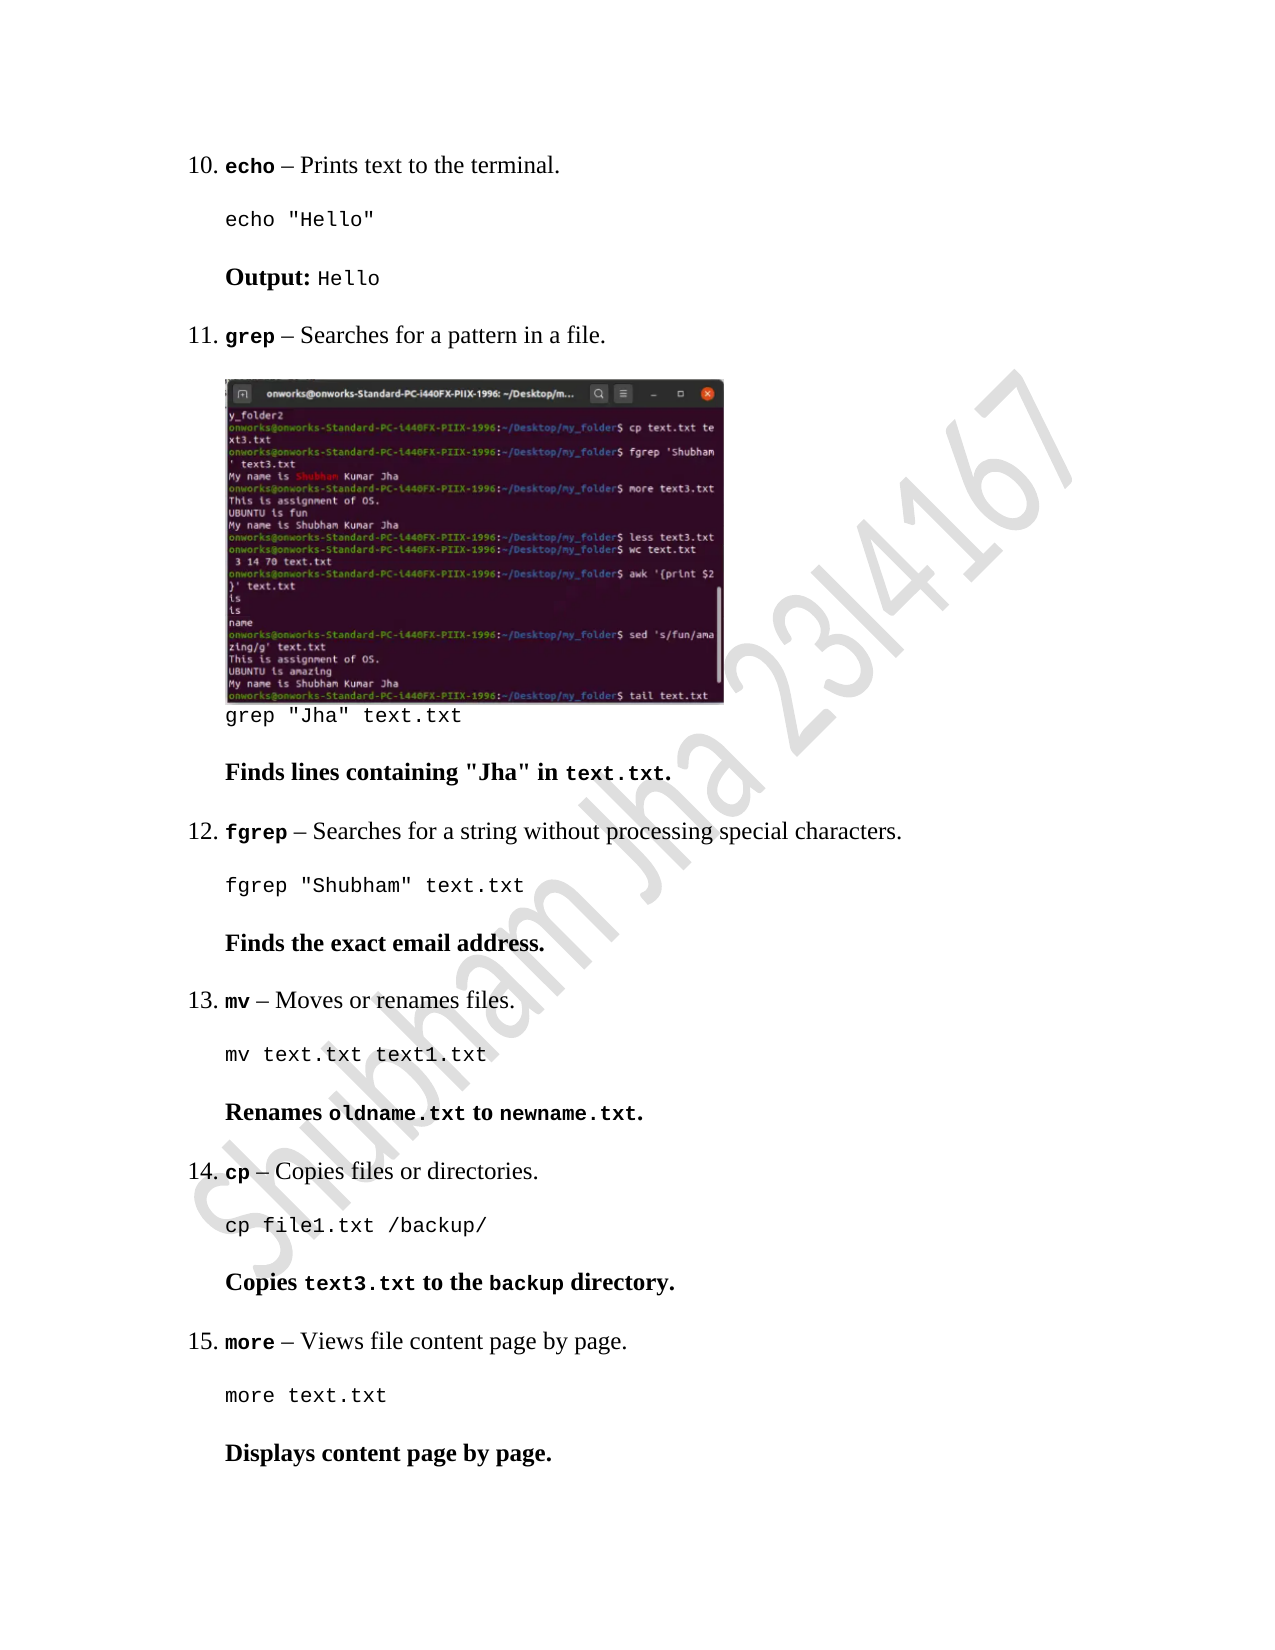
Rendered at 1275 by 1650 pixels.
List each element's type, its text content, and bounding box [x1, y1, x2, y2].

text Copies text3.txt to the backup directory. [225, 1267, 1125, 1297]
text cp file1.txt /backup/ [225, 1215, 1125, 1238]
list grep – Searches for a pattern in a file. [187, 320, 1125, 350]
text mv text.txt text1.txt [225, 1044, 1125, 1068]
text Finds lines containing "Jha" in text.txt. [225, 757, 1125, 787]
text Finds the exact email address. [225, 928, 1125, 956]
text Renames oldname.txt to newname.txt. [225, 1097, 1125, 1127]
list echo – Prints text to the terminal. [187, 150, 1125, 179]
picture [225, 379, 724, 705]
text more text.txt [225, 1385, 1125, 1409]
text grep "Jha" text.txt [225, 704, 1125, 728]
text Output: Hello [225, 262, 1125, 291]
text echo "Hello" [225, 209, 1125, 232]
list cp – Copies files or directories. [187, 1156, 1125, 1186]
list fgrep – Searches for a string without processing special characters. [187, 816, 1125, 846]
list mv – Moves or renames files. [187, 986, 1125, 1015]
text Displays content page by page. [225, 1438, 1125, 1467]
text fgrep "Shubham" text.txt [225, 875, 1125, 898]
list more – Views file content page by page. [187, 1326, 1125, 1356]
